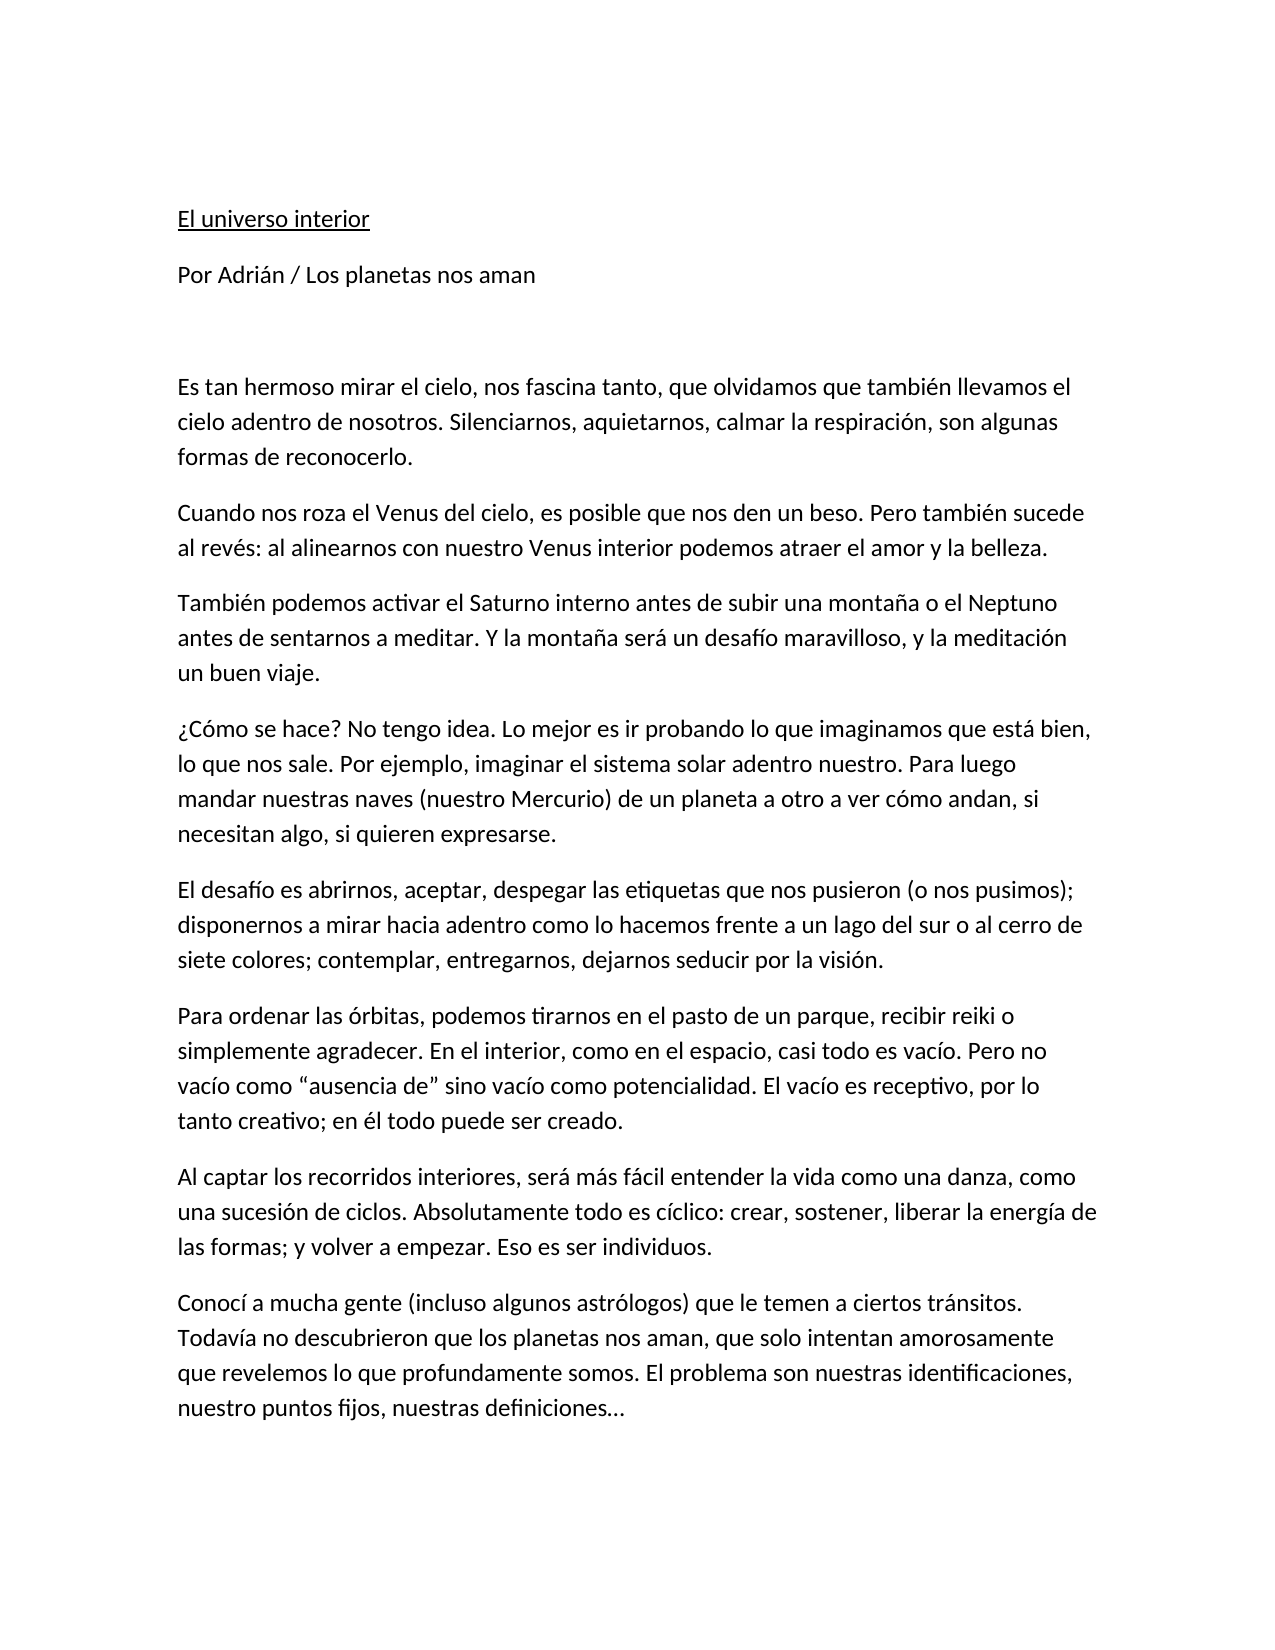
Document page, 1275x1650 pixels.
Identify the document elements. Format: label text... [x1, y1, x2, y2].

text Al captar los recorridos interiores, será más fácil entender la vida como una danza, como una sucesión de ciclos. Absolutamente todo es cíclico: crear, sostener, liberar la energía de las formas; y volver a empezar. Eso es ser individuos. [177, 1161, 1098, 1261]
text El desafío es abrirnos, aceptar, despegar las etiquetas que nos pusieron (o nos pusimos); disponernos a mirar hacia adentro como lo hacemos frente a un lago del sur o al cerro de siete colores; contemplar, entregarnos, dejarnos seducir por la visión. [177, 874, 1098, 975]
text Por Adrián / Los planetas nos aman [177, 259, 1098, 290]
text ¿Cómo se hace? No tengo idea. Lo mejor es ir probando lo que imaginamos que está bien, lo que nos sale. Por ejemplo, imaginar el sistema solar adentro nuestro. Para luego mandar nuestras naves (nuestro Mercurio) de un planeta a otro a ver cómo andan, si necesitan algo, si quieren expresarse. [177, 713, 1098, 849]
text Cuando nos roza el Venus del cielo, es posible que nos den un beso. Pero también sucede al revés: al alinearnos con nuestro Venus interior podemos atraer el amor y la belleza. [177, 497, 1098, 562]
text El universo interior [177, 203, 1098, 234]
text Para ordenar las órbitas, podemos tirarnos en el pasto de un parque, recibir reiki o simplemente agradecer. En el interior, como en el espacio, casi todo es vacío. Pero no vacío como “ausencia de” sino vacío como potencialidad. El vacío es receptivo, por lo tanto creativo; en él todo puede ser creado. [177, 1000, 1098, 1136]
text También podemos activar el Saturno interno antes de subir una montaña o el Neptuno antes de sentarnos a meditar. Y la montaña será un desafío maravilloso, y la meditación un buen viaje. [177, 588, 1098, 688]
text Conocí a mucha gente (incluso algunos astrólogos) que le temen a ciertos tránsitos. Todavía no descubrieron que los planetas nos aman, que solo intentan amorosamente que revelemos lo que profundamente somos. El problema son nuestras identificaciones, nuestro puntos fijos, nuestras definiciones… [177, 1287, 1098, 1422]
text Es tan hermoso mirar el cielo, nos fascina tanto, que olvidamos que también llevamos el cielo adentro de nosotros. Silenciarnos, aquietarnos, calmar la respiración, son algunas formas de reconocerlo. [177, 371, 1098, 471]
